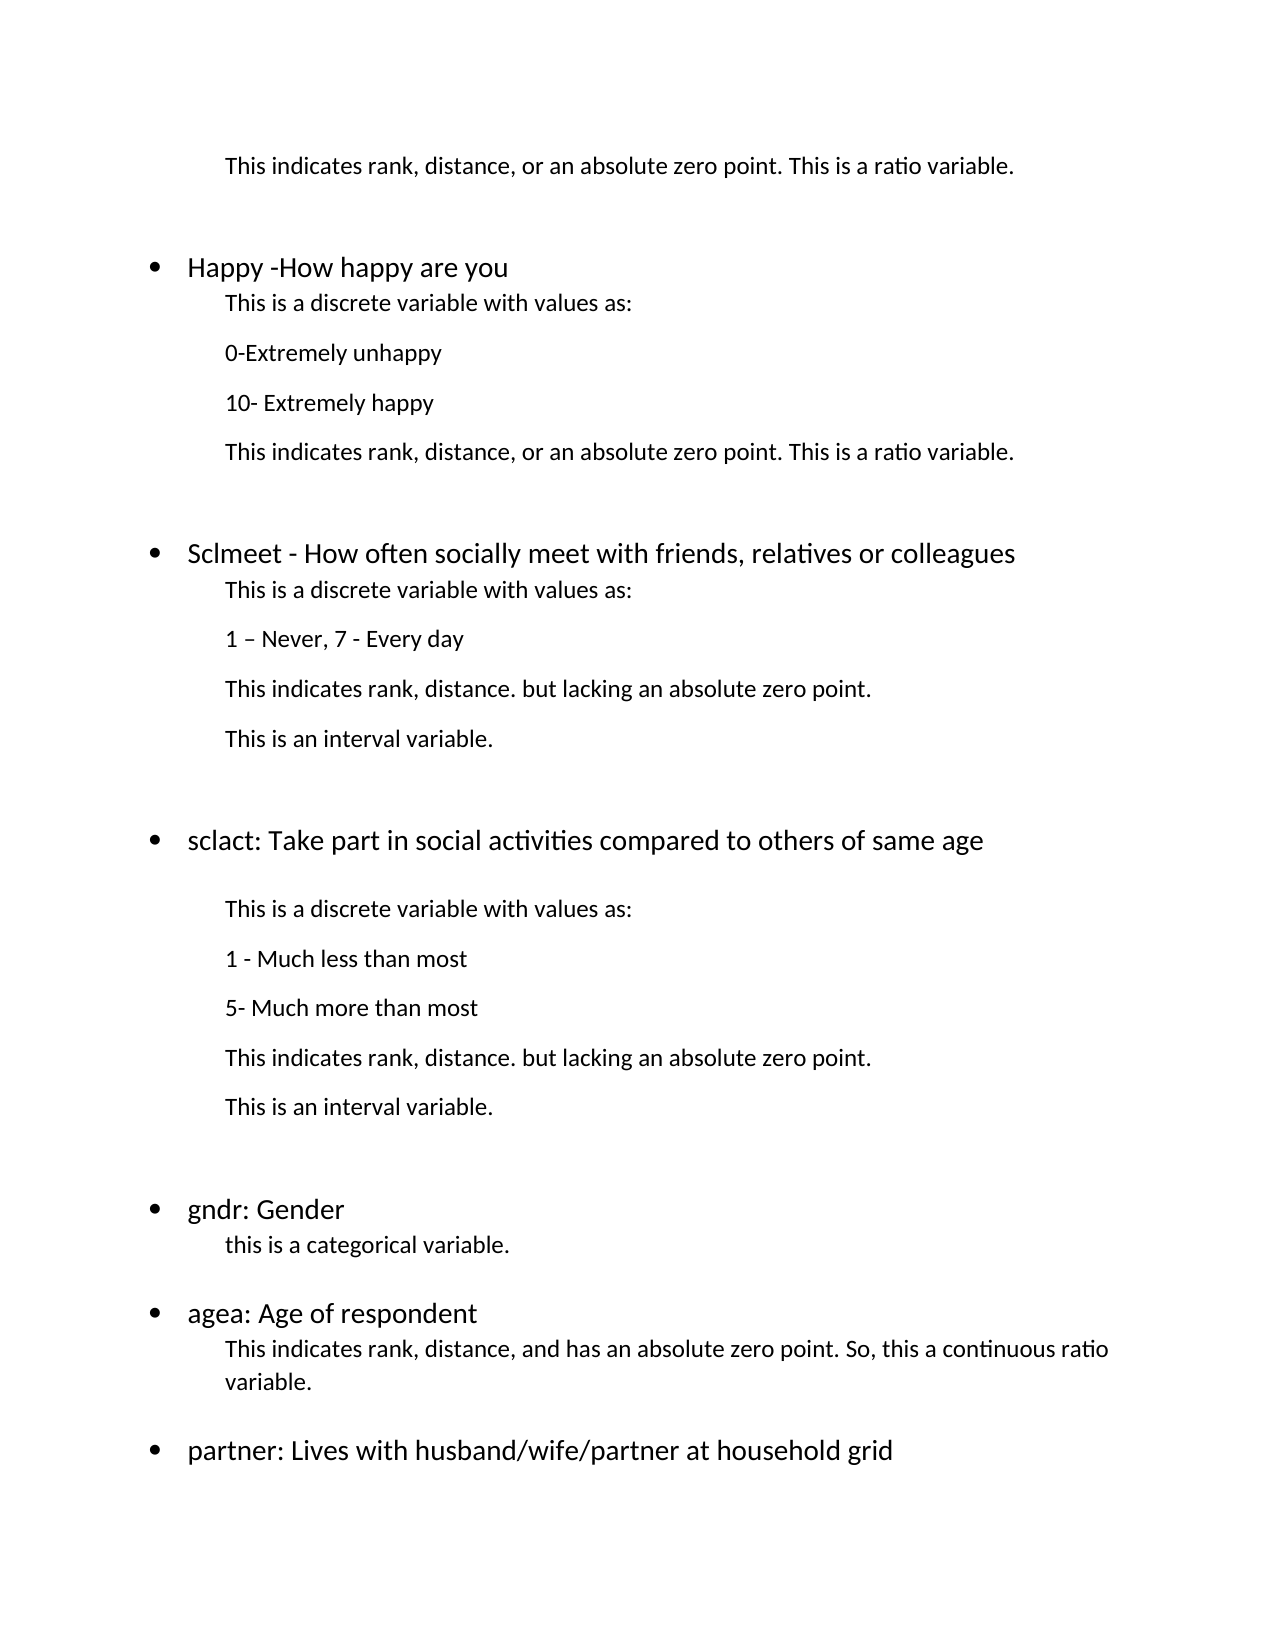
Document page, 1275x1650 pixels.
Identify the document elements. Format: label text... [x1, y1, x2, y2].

list This is a discrete variable with values as: [225, 893, 1125, 924]
list agea: Age of respondent [150, 1295, 1125, 1331]
list partner: Lives with husband/wife/partner at household grid [150, 1432, 1125, 1468]
text This indicates rank, distance, or an absolute zero point. This is a ratio variable. [225, 436, 1125, 467]
text This is an interval variable. [225, 723, 1125, 753]
text This indicates rank, distance. but lacking an absolute zero point. [225, 673, 1125, 704]
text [225, 150, 1125, 181]
list gndr: Gender [150, 1191, 1125, 1226]
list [225, 288, 1125, 318]
list Sclmeet - How often socially meet with friends, relatives or colleagues [150, 536, 1125, 571]
text 1 – Never, 7 - Every day [225, 623, 1125, 654]
text This indicates rank, distance. but lacking an absolute zero point. [225, 1042, 1125, 1072]
text 5- Much more than most [225, 992, 1125, 1023]
text 1 - Much less than most [225, 943, 1125, 973]
list This indicates rank, distance, and has an absolute zero point. So, this a continuous ratio variable. [225, 1333, 1125, 1397]
text 10- Extremely happy [225, 387, 1125, 417]
list Happy -How happy are you [150, 249, 1125, 285]
text This is an interval variable. [225, 1092, 1125, 1122]
list this is a categorical variable. [225, 1229, 1125, 1260]
list sclact: Take part in social activities compared to others of same age [150, 822, 1125, 857]
text 0-Extremely unhappy [150, 337, 1125, 368]
list This is a discrete variable with values as: [225, 574, 1125, 604]
